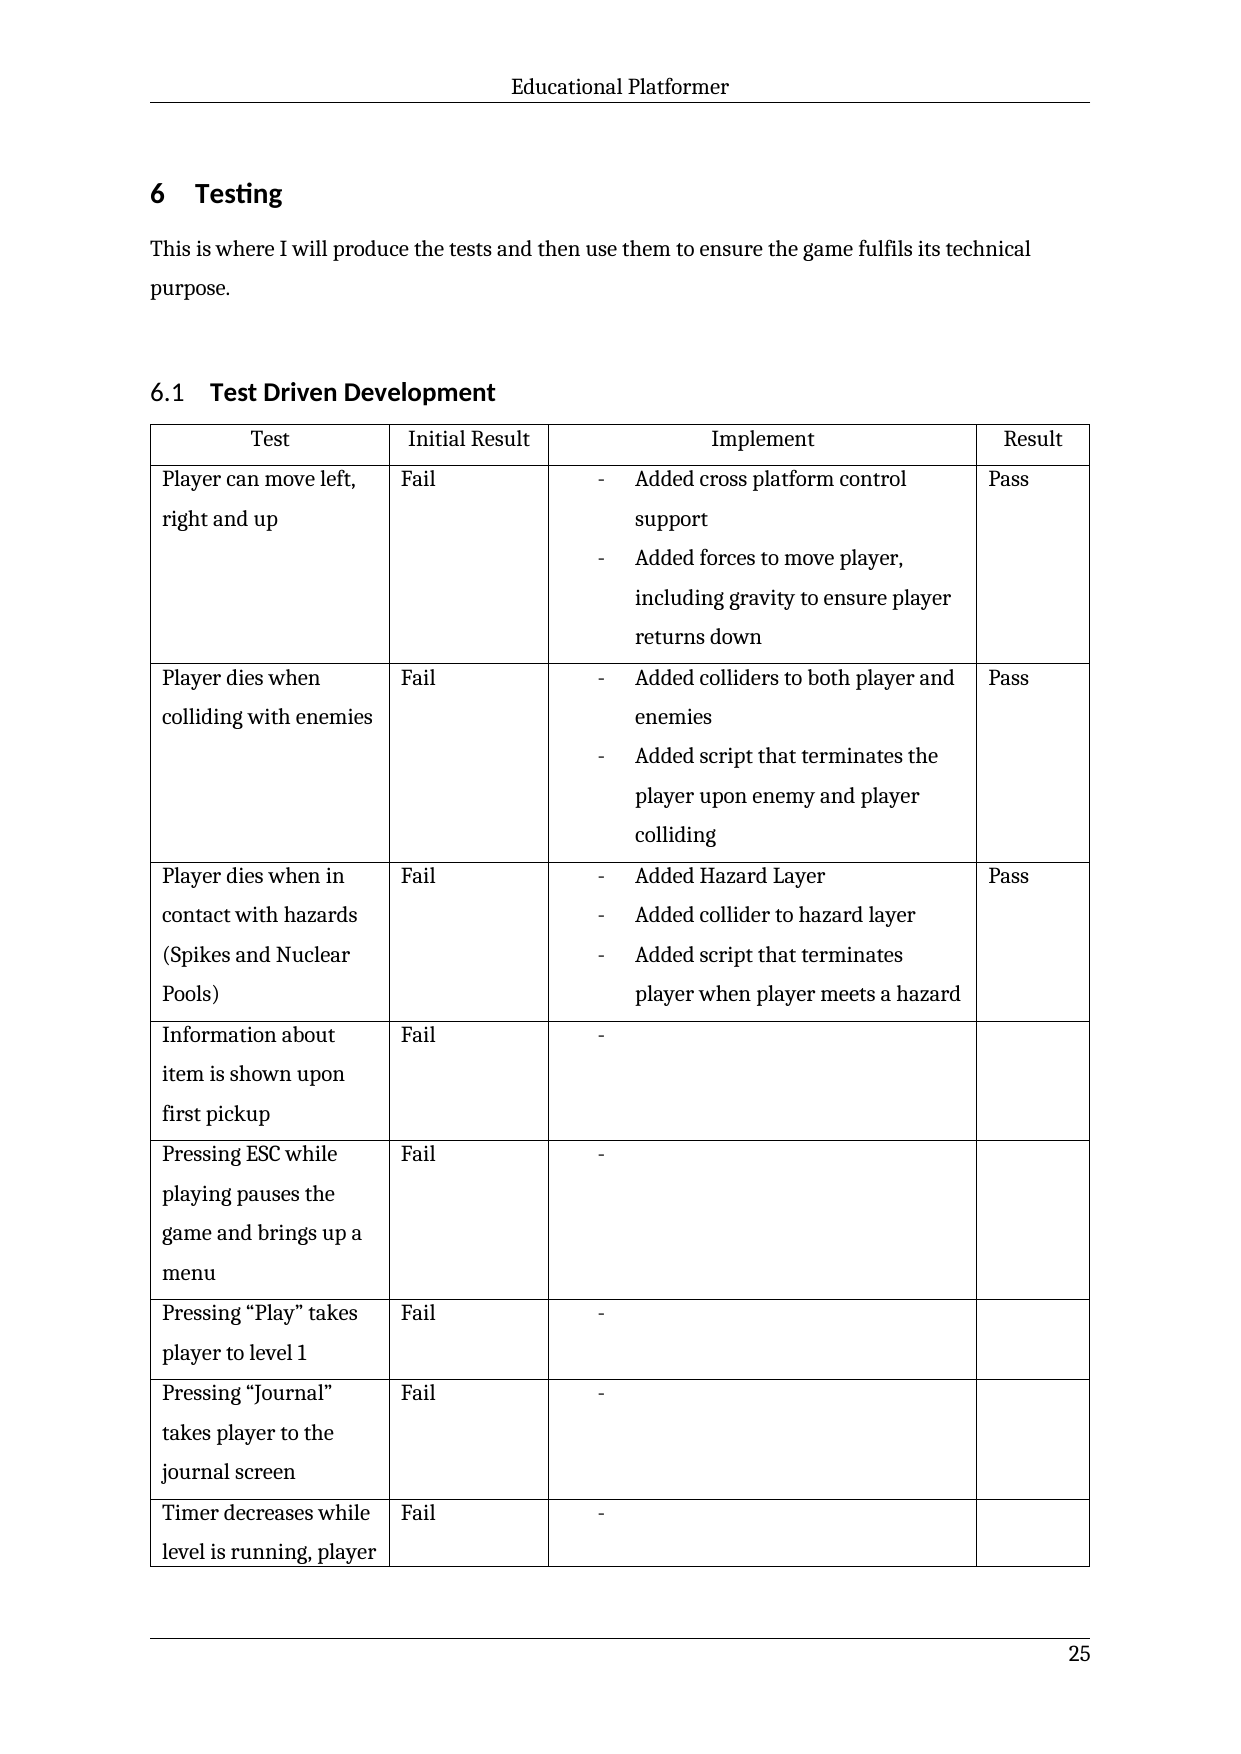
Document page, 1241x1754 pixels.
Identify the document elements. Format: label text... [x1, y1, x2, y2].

table_header Result [977, 425, 1089, 465]
table_cell [977, 1141, 1089, 1299]
table_cell Fail [390, 863, 548, 1021]
subtitle Test Driven Development [150, 375, 1090, 408]
table_cell Pressing ESC while playing pauses the game and brings up a menu [151, 1141, 389, 1299]
table_cell Pass [977, 664, 1089, 862]
table_cell Pressing “Journal” takes player to the journal screen [151, 1380, 389, 1499]
table_cell Pressing “Play” takes player to level 1 [151, 1300, 389, 1379]
table_header Test [151, 425, 389, 465]
table_cell Information about item is shown upon first pickup [151, 1022, 389, 1140]
table_cell Fail [390, 1141, 548, 1299]
table_header Initial Result [390, 425, 548, 465]
table_cell [549, 1500, 976, 1566]
table_cell [977, 1380, 1089, 1499]
table_cell [549, 1300, 976, 1379]
table_cell Pass [977, 466, 1089, 663]
table_cell [549, 1380, 976, 1499]
text This is where I will produce the tests and then use them to ensure the game fulfils its technical purpose. [150, 236, 1090, 301]
subtitle Testing [150, 175, 1090, 211]
table_cell Player dies when in contact with hazards (Spikes and Nuclear Pools) [151, 863, 389, 1021]
table_cell [977, 1022, 1089, 1140]
table_cell Fail [390, 466, 548, 663]
table_cell Fail [390, 1300, 548, 1379]
table_cell [549, 1022, 976, 1140]
table_cell Pass [977, 863, 1089, 1021]
table_cell Player can move left, right and up [151, 466, 389, 663]
table_cell Fail [390, 664, 548, 862]
table_cell Added colliders to both player and enemies Added script that terminates the player upon enemy and player colliding [549, 664, 976, 862]
table_cell [977, 1500, 1089, 1566]
table_cell Fail [390, 1380, 548, 1499]
table_cell [977, 1300, 1089, 1379]
table_header Implement [549, 425, 976, 465]
table_cell Added Hazard Layer Added collider to hazard layer Added script that terminates player when player meets a hazard [549, 863, 976, 1021]
table_cell Fail [390, 1022, 548, 1140]
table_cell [151, 1500, 389, 1566]
table_cell [549, 1141, 976, 1299]
table_cell Added cross platform control support Added forces to move player, including gravity to ensure player returns down [549, 466, 976, 663]
table_cell Player dies when colliding with enemies [151, 664, 389, 862]
table_cell Fail [390, 1500, 548, 1566]
